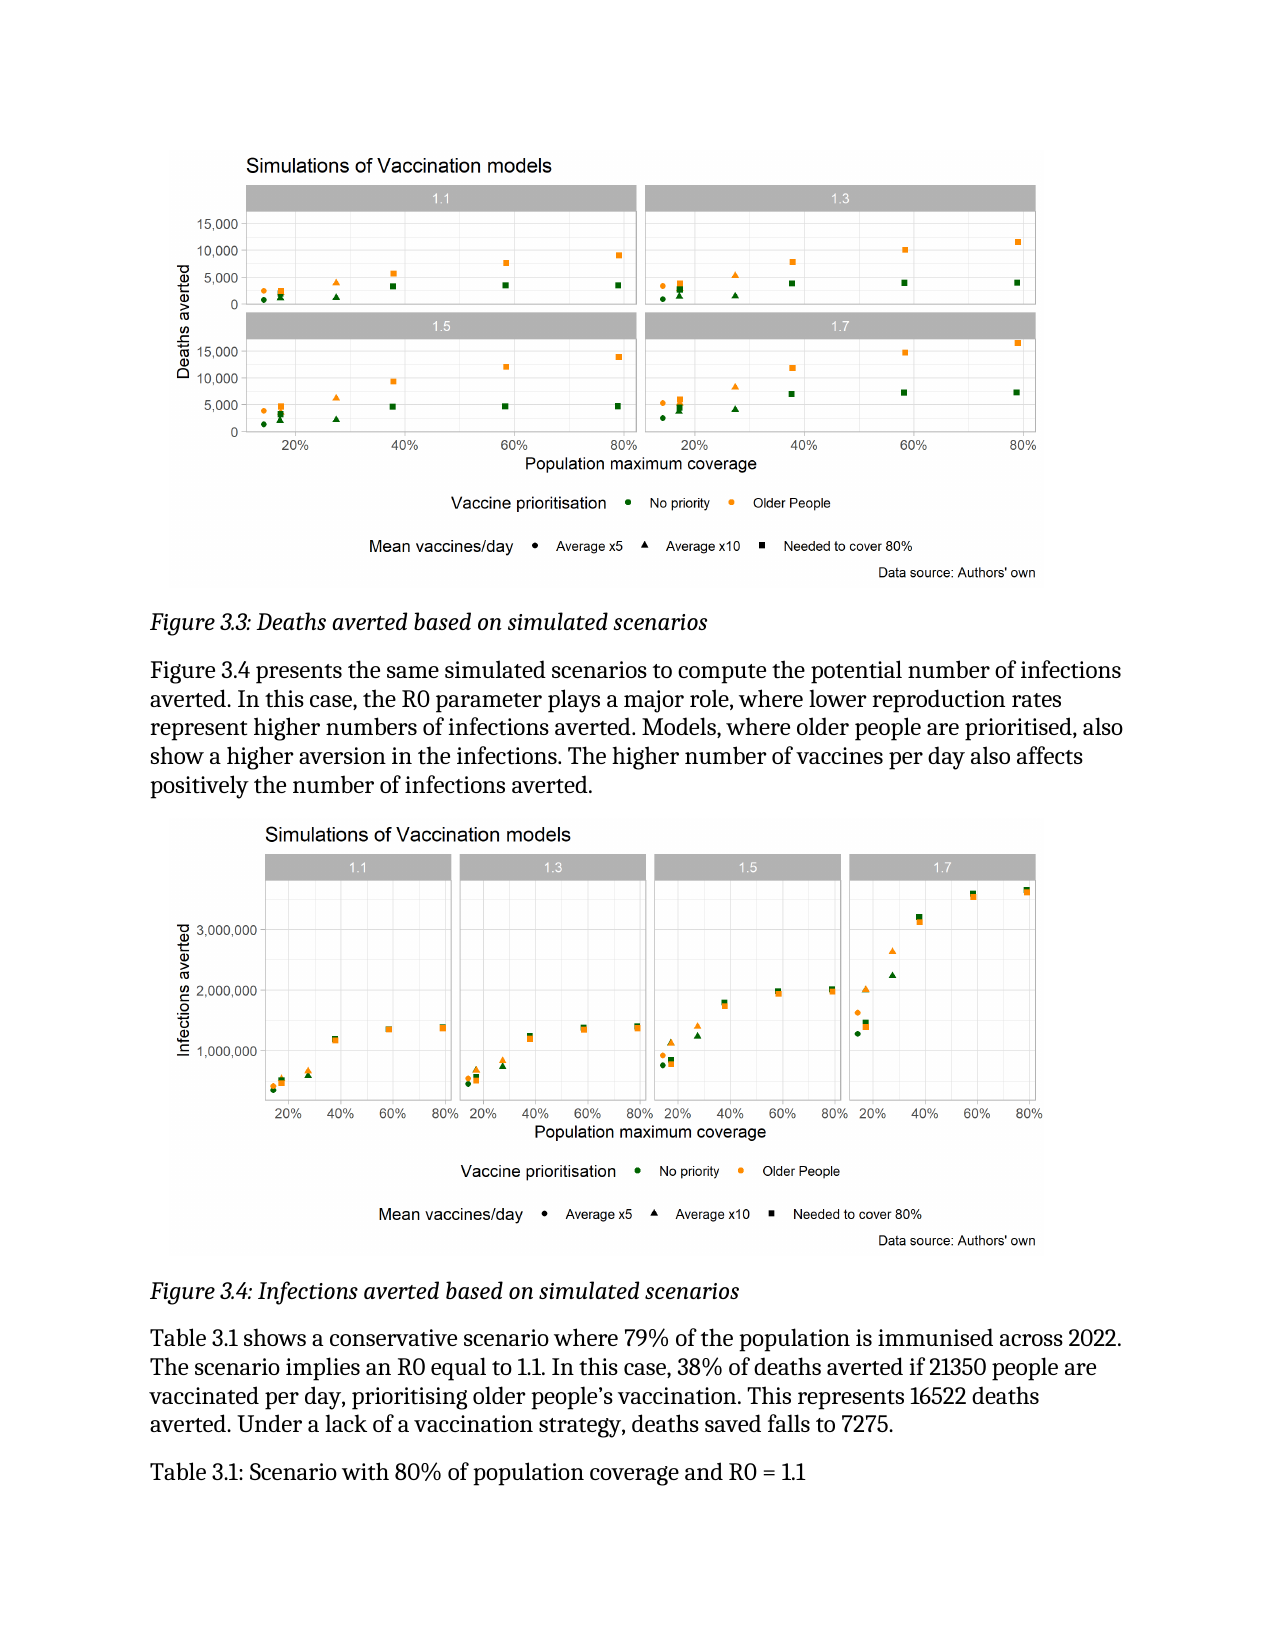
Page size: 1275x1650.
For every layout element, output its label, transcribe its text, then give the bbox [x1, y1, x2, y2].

text Table 3.1: Scenario with 80% of population coverage and R0 = 1.1 [150, 1458, 1125, 1487]
text Figure 3.3: Deaths averted based on simulated scenarios [150, 608, 1125, 637]
text Table 3.1 shows a conservative scenario where 79% of the population is immunised across 2022. The scenario implies an R0 equal to 1.1. In this case, 38% of deaths averted if 21350 people are vaccinated per day, prioritising older people’s vaccination. This represents 16522 deaths averted. Under a lack of a vaccination strategy, deaths saved falls to 7275. [150, 1324, 1125, 1439]
picture [168, 150, 1044, 588]
text Figure 3.4 presents the same simulated scenarios to compute the potential number of infections averted. In this case, the R0 parameter plays a major role, where lower reproduction rates represent higher numbers of infections averted. Models, where older people are prioritised, also show a higher aversion in the infections. The higher number of vaccines per day also affects positively the number of infections averted. [150, 656, 1125, 799]
text Figure 3.4: Infections averted based on simulated scenarios [150, 1277, 1125, 1305]
picture [168, 818, 1044, 1256]
